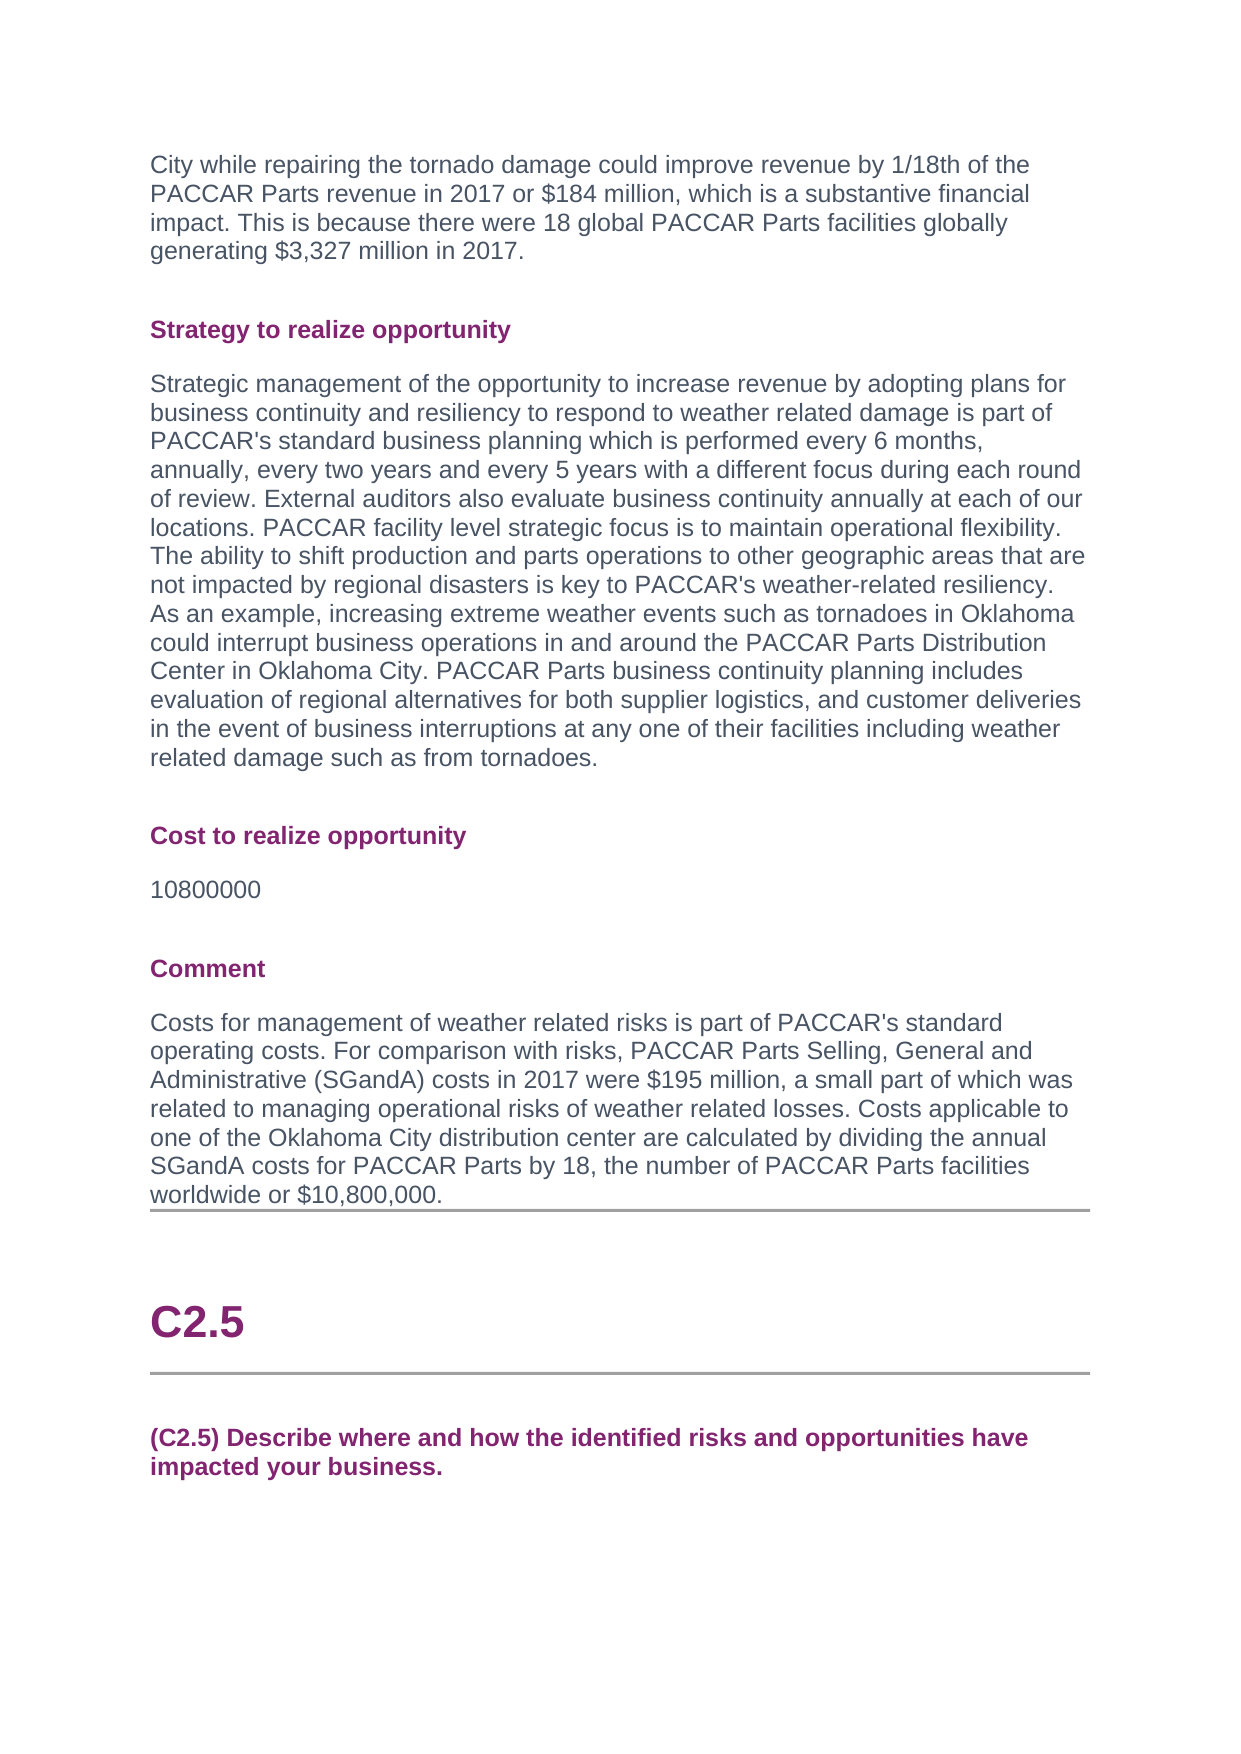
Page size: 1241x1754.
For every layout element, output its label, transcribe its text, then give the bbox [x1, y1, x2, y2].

text Strategic management of the opportunity to increase revenue by adopting plans for business continuity and resiliency to respond to weather related damage is part of PACCAR's standard business planning which is performed every 6 months, annually, every two years and every 5 years with a different focus during each round of review. External auditors also evaluate business continuity annually at each of our locations. PACCAR facility level strategic focus is to maintain operational flexibility. The ability to shift production and parts operations to other geographic areas that are not impacted by regional disasters is key to PACCAR's weather-related resiliency. As an example, increasing extreme weather events such as tornadoes in Oklahoma could interrupt business operations in and around the PACCAR Parts Distribution Center in Oklahoma City. PACCAR Parts business continuity planning includes evaluation of regional alternatives for both supplier logistics, and customer deliveries in the event of business interruptions at any one of their facilities including weather related damage such as from tornadoes. [150, 369, 1090, 771]
subtitle Strategy to realize opportunity [150, 315, 1090, 344]
subtitle Comment [150, 954, 1090, 982]
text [150, 150, 1090, 265]
text 10800000 [150, 875, 1090, 904]
text Costs for management of weather related risks is part of PACCAR's standard operating costs. For comparison with risks, PACCAR Parts Selling, General and Administrative (SGandA) costs in 2017 were $195 million, a small part of which was related to managing operational risks of weather related losses. Costs applicable to one of the Oklahoma City distribution center are calculated by dividing the annual SGandA costs for PACCAR Parts by 18, the number of PACCAR Parts facilities worldwide or $10,800,000. [150, 1007, 1090, 1208]
subtitle (C2.5) Describe where and how the identified risks and opportunities have impacted your business. [150, 1423, 1090, 1481]
subtitle C2.5 [150, 1239, 1090, 1347]
subtitle Cost to realize opportunity [150, 821, 1090, 850]
